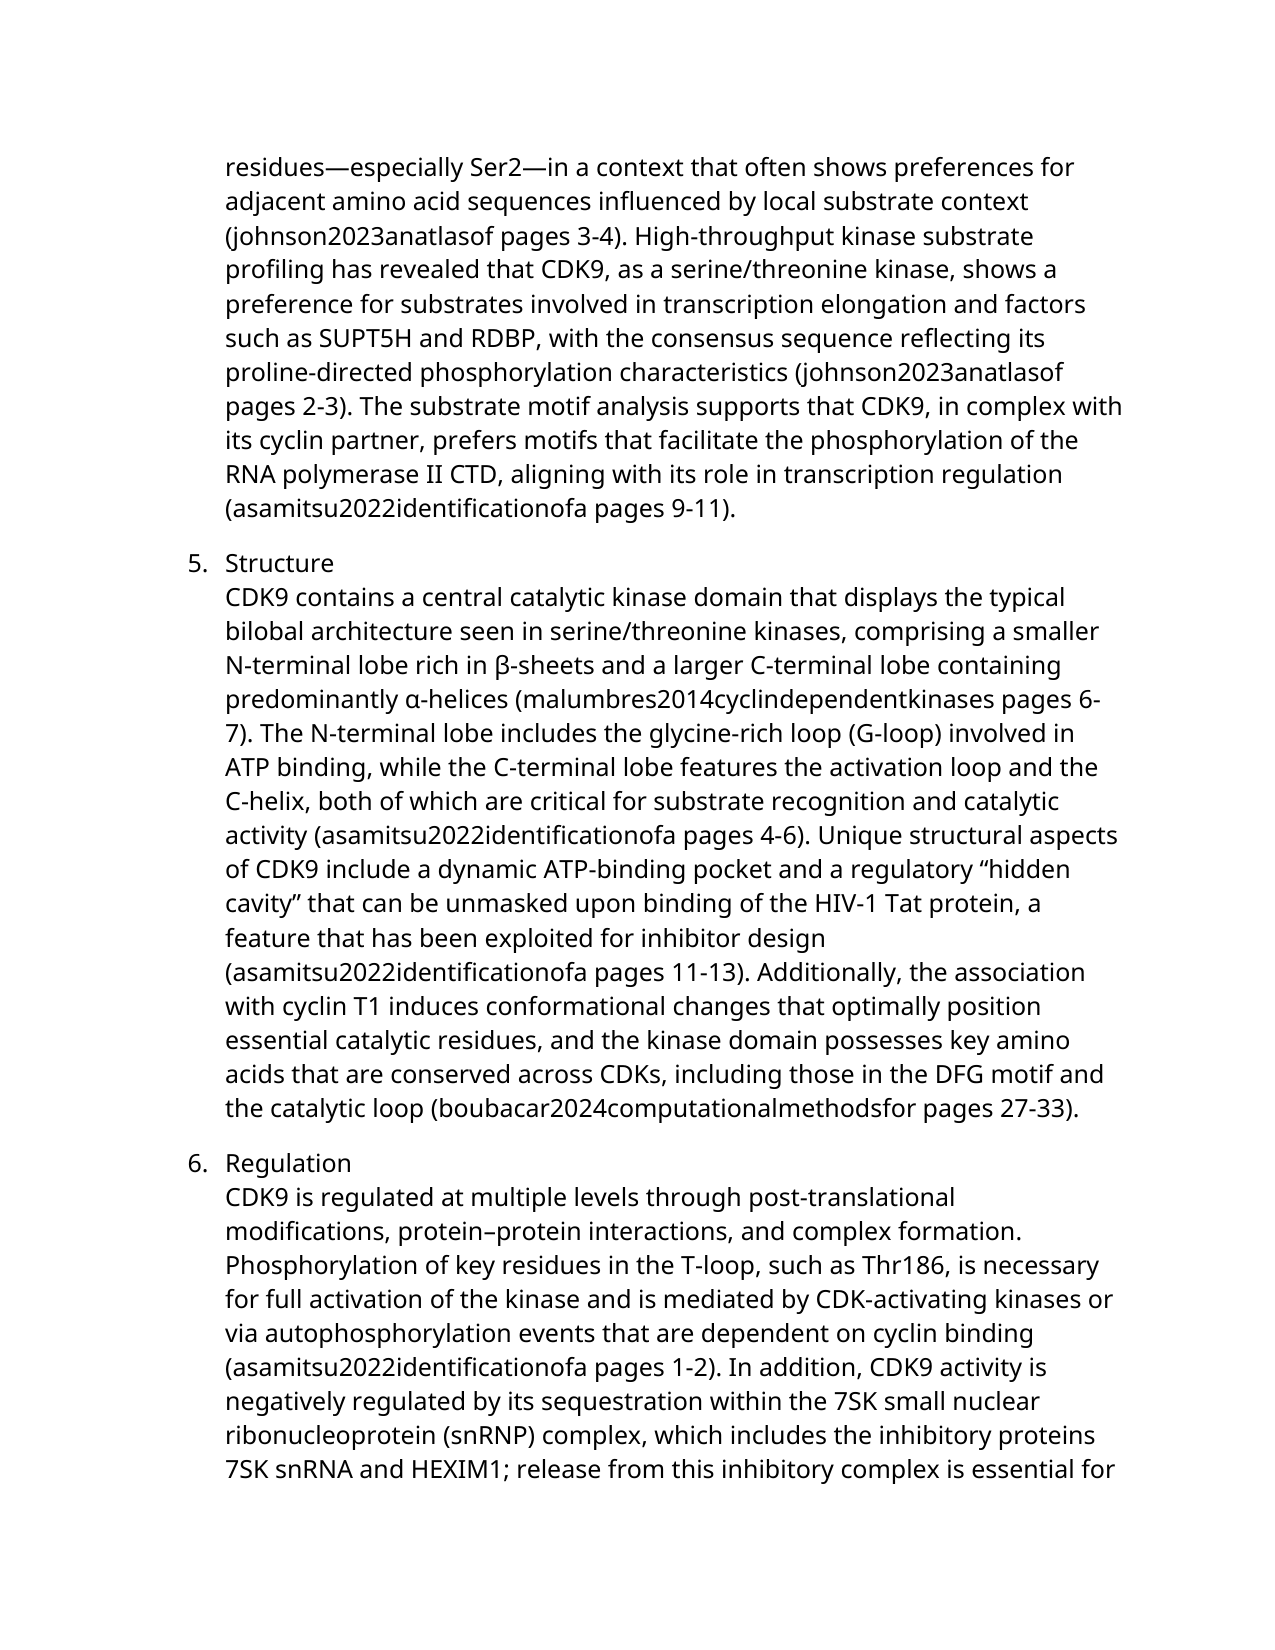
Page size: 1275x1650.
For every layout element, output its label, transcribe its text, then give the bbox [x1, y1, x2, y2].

list Structure CDK9 contains a central catalytic kinase domain that displays the typical bilobal architecture seen in serine/threonine kinases, comprising a smaller N-terminal lobe rich in β-sheets and a larger C-terminal lobe containing predominantly α-helices (malumbres2014cyclindependentkinases pages 6-7). The N-terminal lobe includes the glycine-rich loop (G-loop) involved in ATP binding, while the C-terminal lobe features the activation loop and the C-helix, both of which are critical for substrate recognition and catalytic activity (asamitsu2022identificationofa pages 4-6). Unique structural aspects of CDK9 include a dynamic ATP-binding pocket and a regulatory “hidden cavity” that can be unmasked upon binding of the HIV-1 Tat protein, a feature that has been exploited for inhibitor design (asamitsu2022identificationofa pages 11-13). Additionally, the association with cyclin T1 induces conformational changes that optimally position essential catalytic residues, and the kinase domain possesses key amino acids that are conserved across CDKs, including those in the DFG motif and the catalytic loop (boubacar2024computationalmethodsfor pages 27-33). [187, 546, 1125, 1124]
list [187, 150, 1125, 525]
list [187, 1145, 1125, 1486]
